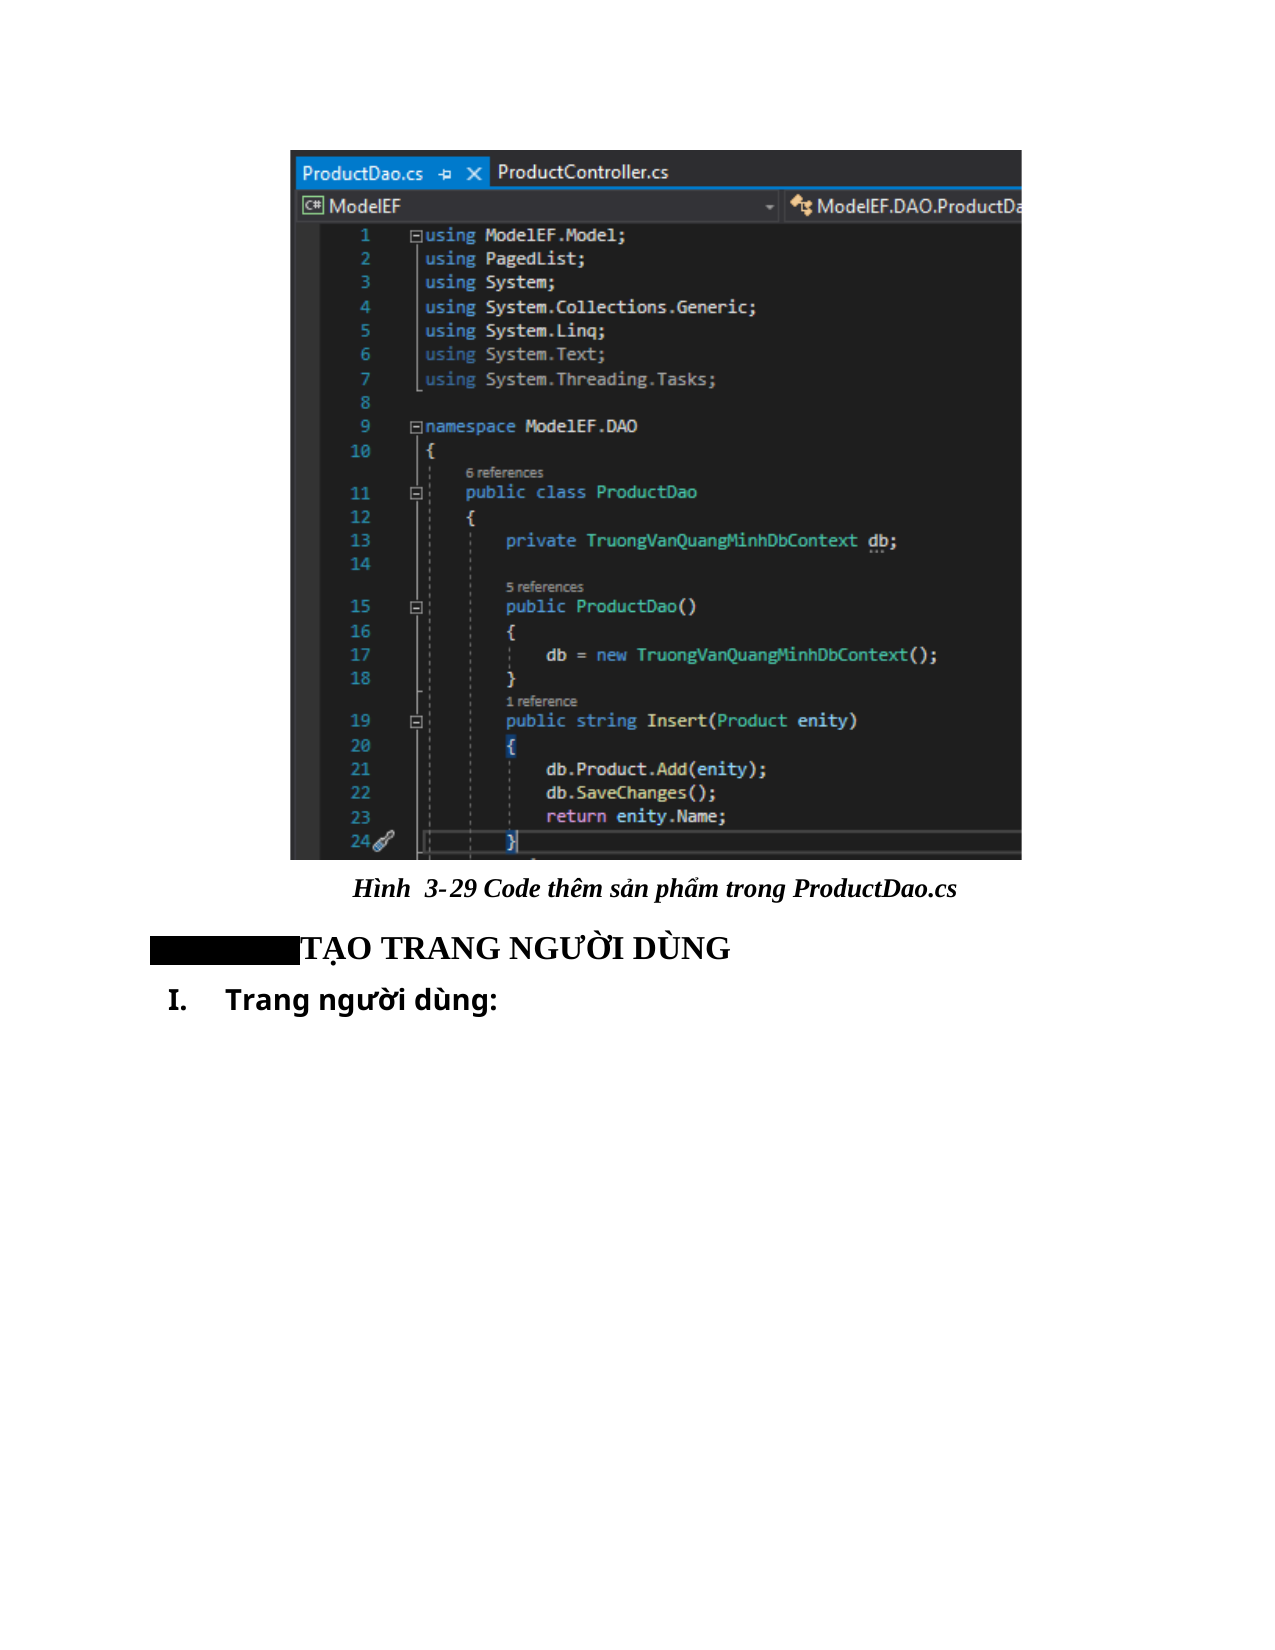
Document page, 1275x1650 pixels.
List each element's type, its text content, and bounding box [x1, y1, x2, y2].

subtitle tạo trang người dùng [150, 928, 1125, 966]
picture [290, 150, 1022, 860]
subtitle Trang người dùng: [187, 979, 1125, 1019]
